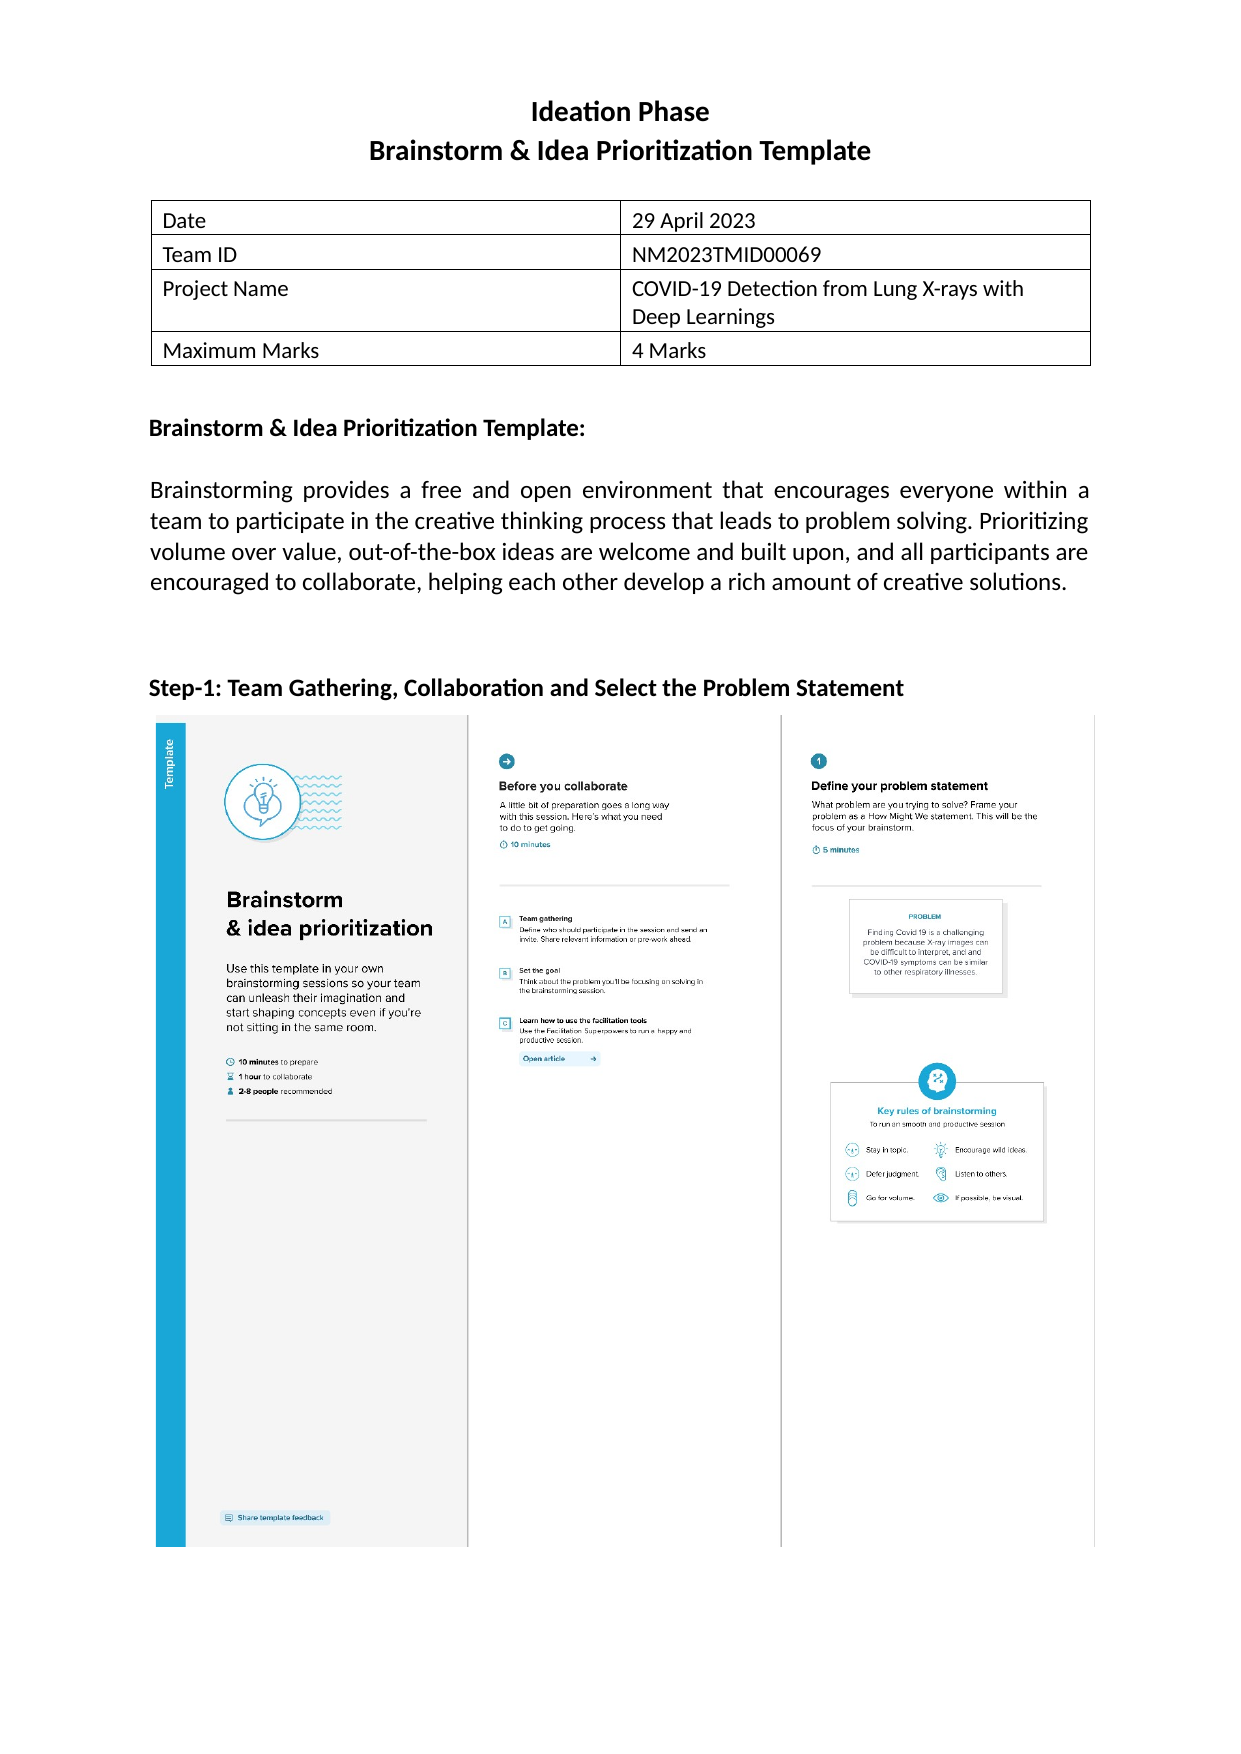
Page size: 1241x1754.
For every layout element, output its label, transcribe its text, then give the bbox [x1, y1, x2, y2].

text Brainstorming provides a free and open environment that encourages everyone within a team to participate in the creative thinking process that leads to problem solving. Prioritizing volume over value, out-of-the-box ideas are welcome and built upon, and all participants are encouraged to collaborate, helping each other develop a rich amount of creative solutions. [150, 474, 1090, 597]
table_cell NM2023TMID00069 [621, 235, 1090, 268]
text Step-1: Team Gathering, Collaboration and Select the Problem Statement [148, 672, 1162, 703]
text Ideation Phase [150, 93, 1090, 129]
table_cell COVID-19 Detection from Lung X-rays with Deep Learnings [621, 270, 1090, 331]
table_cell Maximum Marks [152, 332, 620, 364]
text Brainstorm & Idea Prioritization Template: [148, 412, 1162, 443]
table_cell Team ID [152, 235, 620, 268]
table_header Date [152, 201, 620, 234]
table_header 29 April 2023 [621, 201, 1090, 234]
text Brainstorm & Idea Prioritization Template [150, 132, 1090, 167]
table_cell 4 Marks [621, 332, 1090, 364]
table_cell Project Name [152, 270, 620, 331]
picture [155, 715, 1097, 1547]
